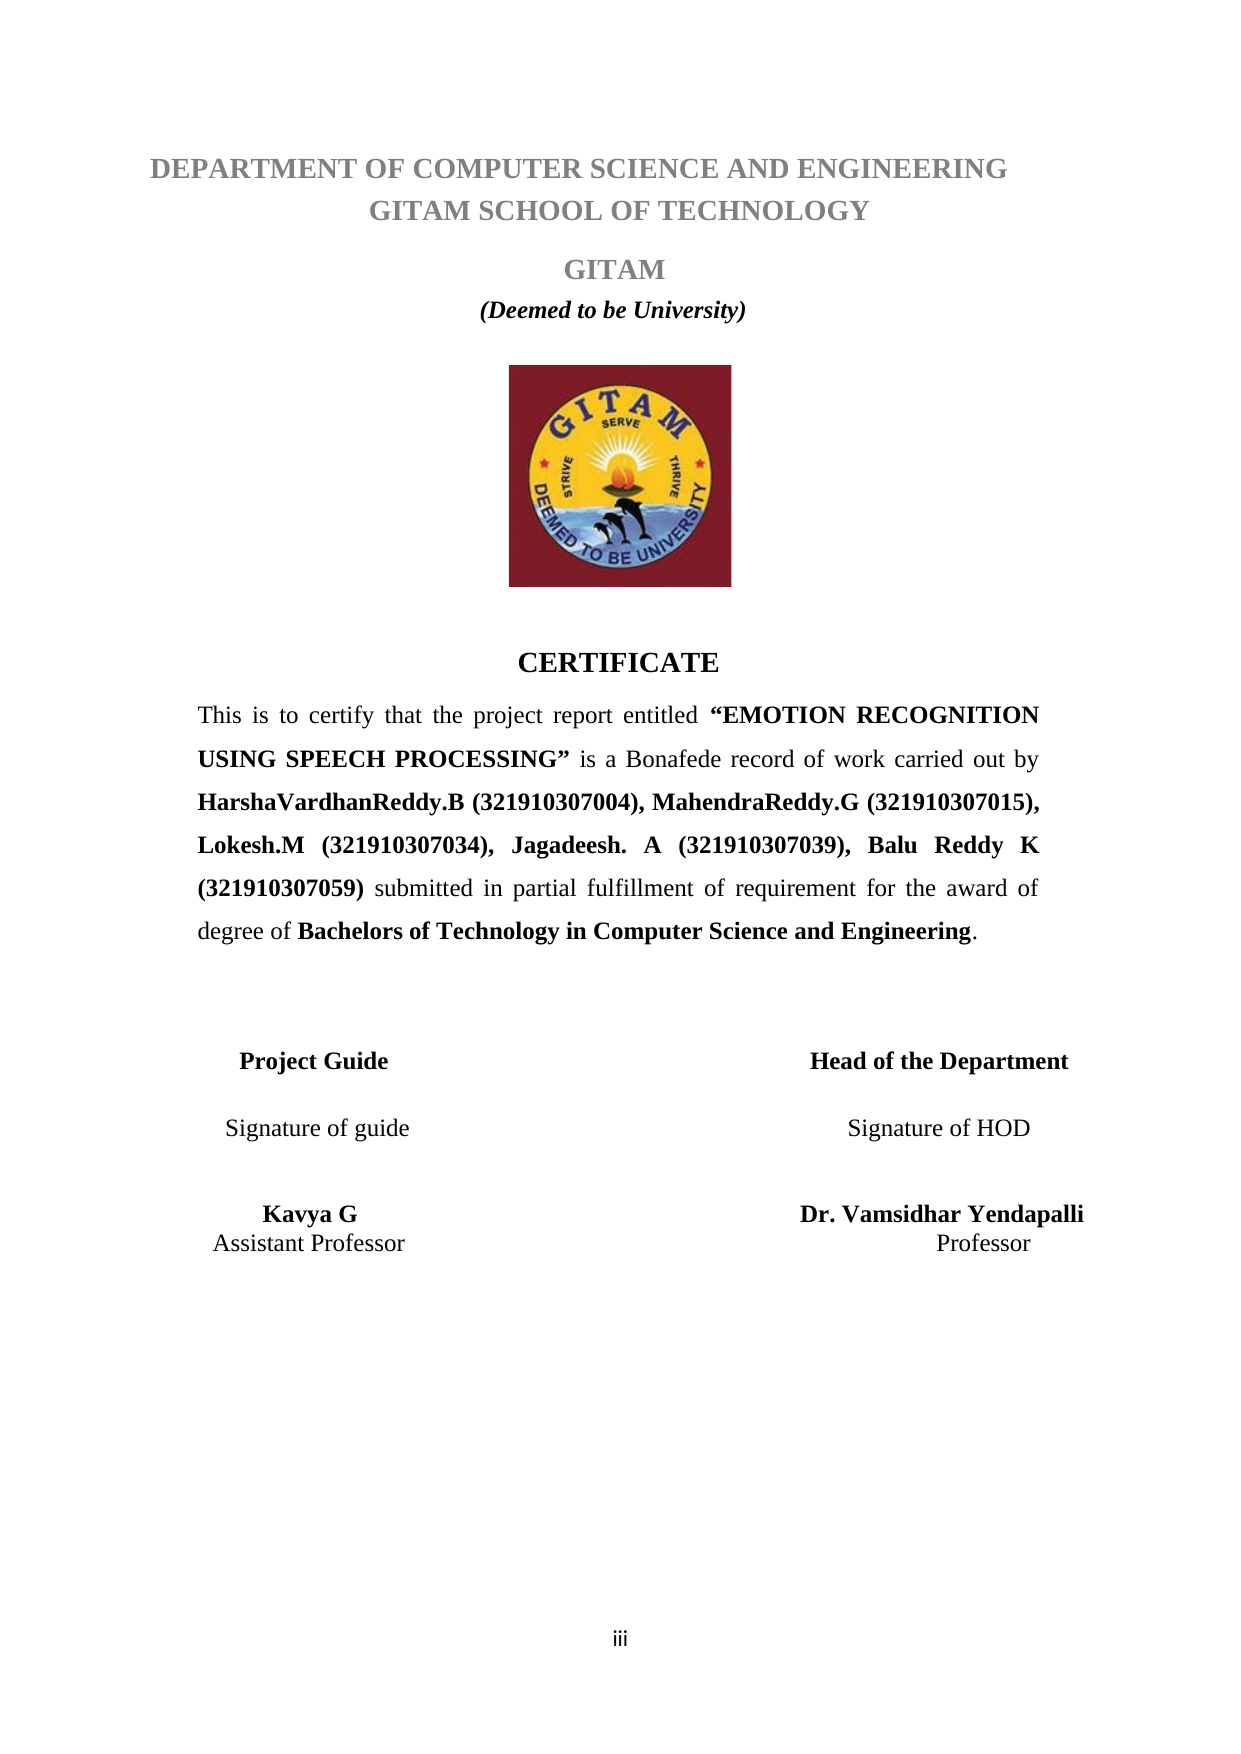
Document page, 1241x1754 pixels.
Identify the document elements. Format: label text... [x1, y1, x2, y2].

text GITAM [327, 252, 901, 286]
text Project Guide Head of the Department [150, 1046, 1090, 1074]
text GITAM SCHOOL OF TECHNOLOGY [150, 193, 901, 226]
subtitle (Deemed to be University) [327, 295, 901, 324]
text Assistant Professor Professor [150, 1228, 1090, 1257]
text CERTIFICATE [197, 645, 1039, 679]
text This is to certify that the project report entitled “EMOTION RECOGNITION USING SPEECH PROCESSING” is a Bonafede record of work carried out by HarshaVardhanReddy.B (321910307004), MahendraReddy.G (321910307015), Lokesh.M (321910307034), Jagadeesh. A (321910307039), Balu Reddy K (321910307059) submitted in partial fulfillment of requirement for the award of degree of Bachelors of Technology in Computer Science and Engineering. [197, 701, 1039, 945]
text DEPARTMENT OF COMPUTER SCIENCE AND ENGINEERING [150, 151, 1090, 184]
picture [508, 365, 732, 587]
text Signature of guide Signature of HOD [150, 1113, 1090, 1142]
text Kavya G Dr. Vamsidhar Yendapalli [150, 1199, 1090, 1228]
